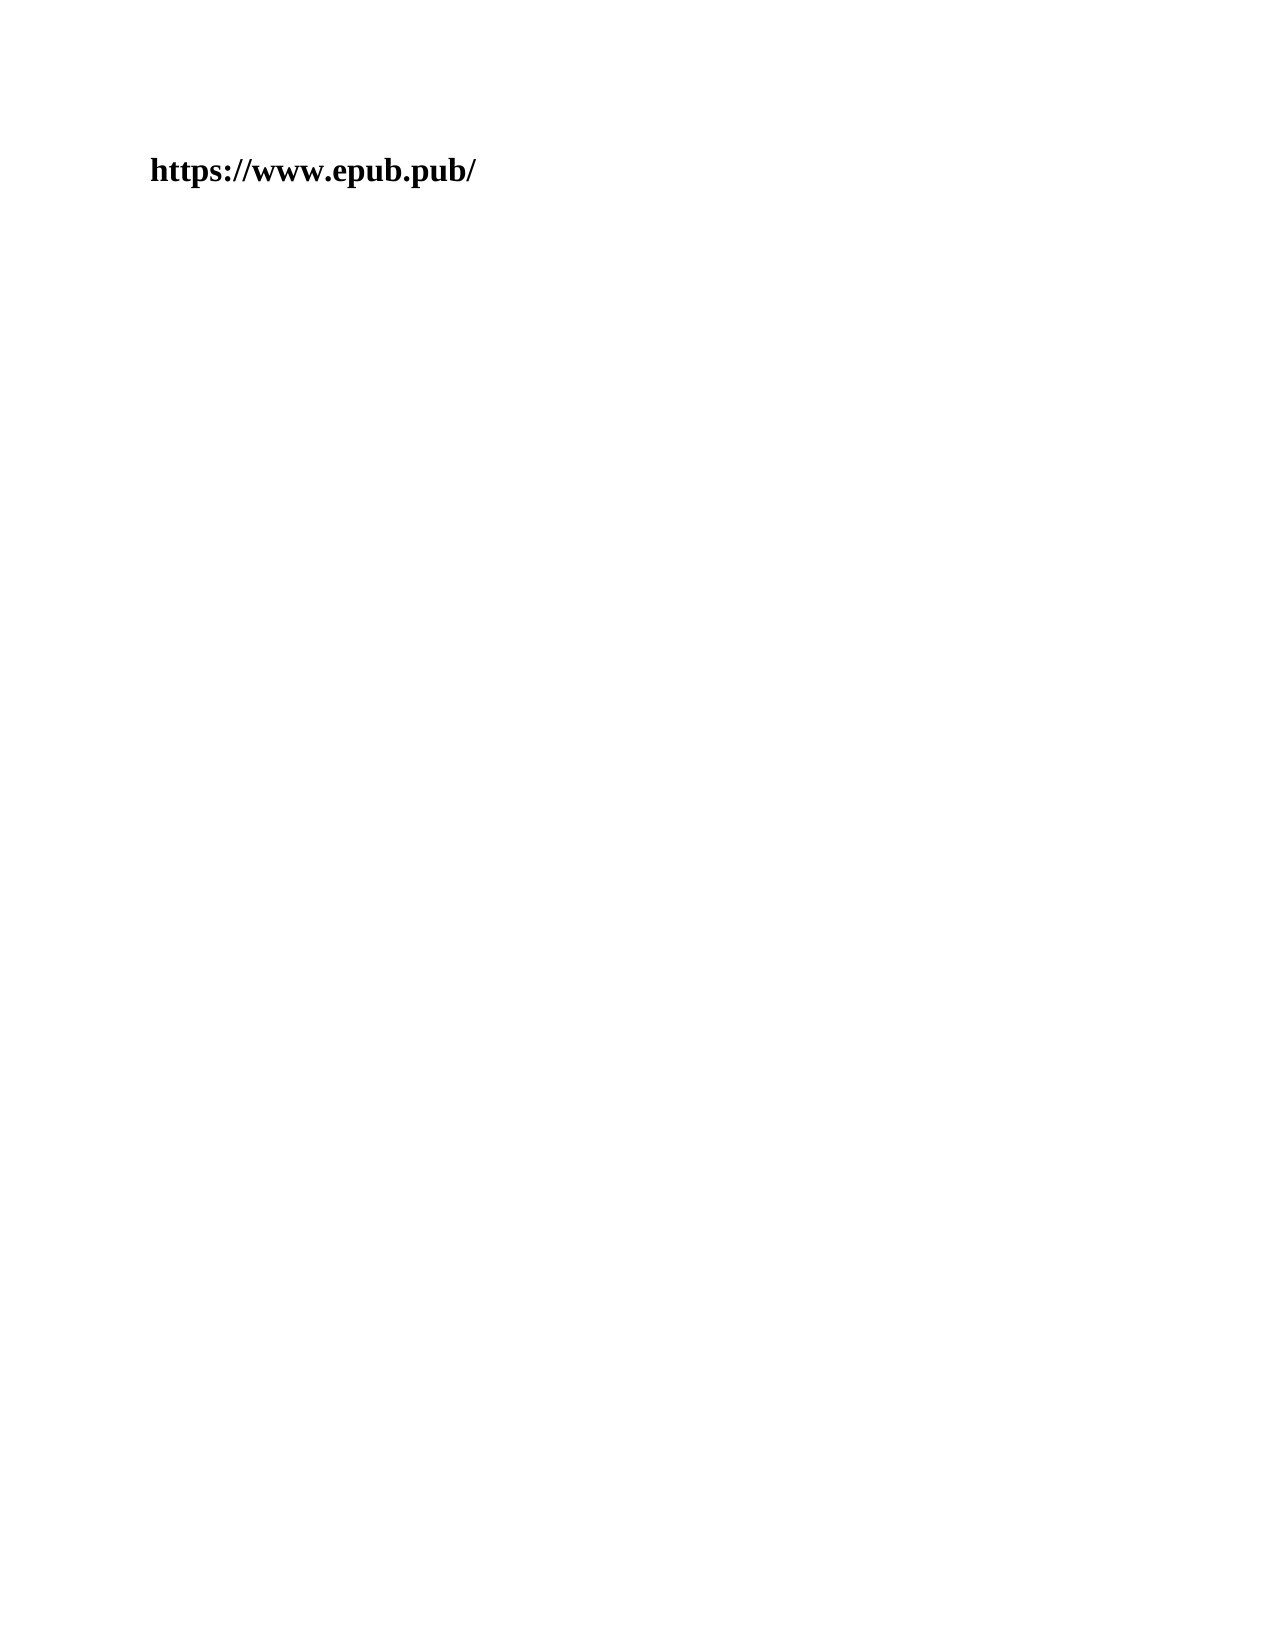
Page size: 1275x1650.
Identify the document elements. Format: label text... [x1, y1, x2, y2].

subtitle https://www.epub.pub/ [150, 150, 1125, 188]
